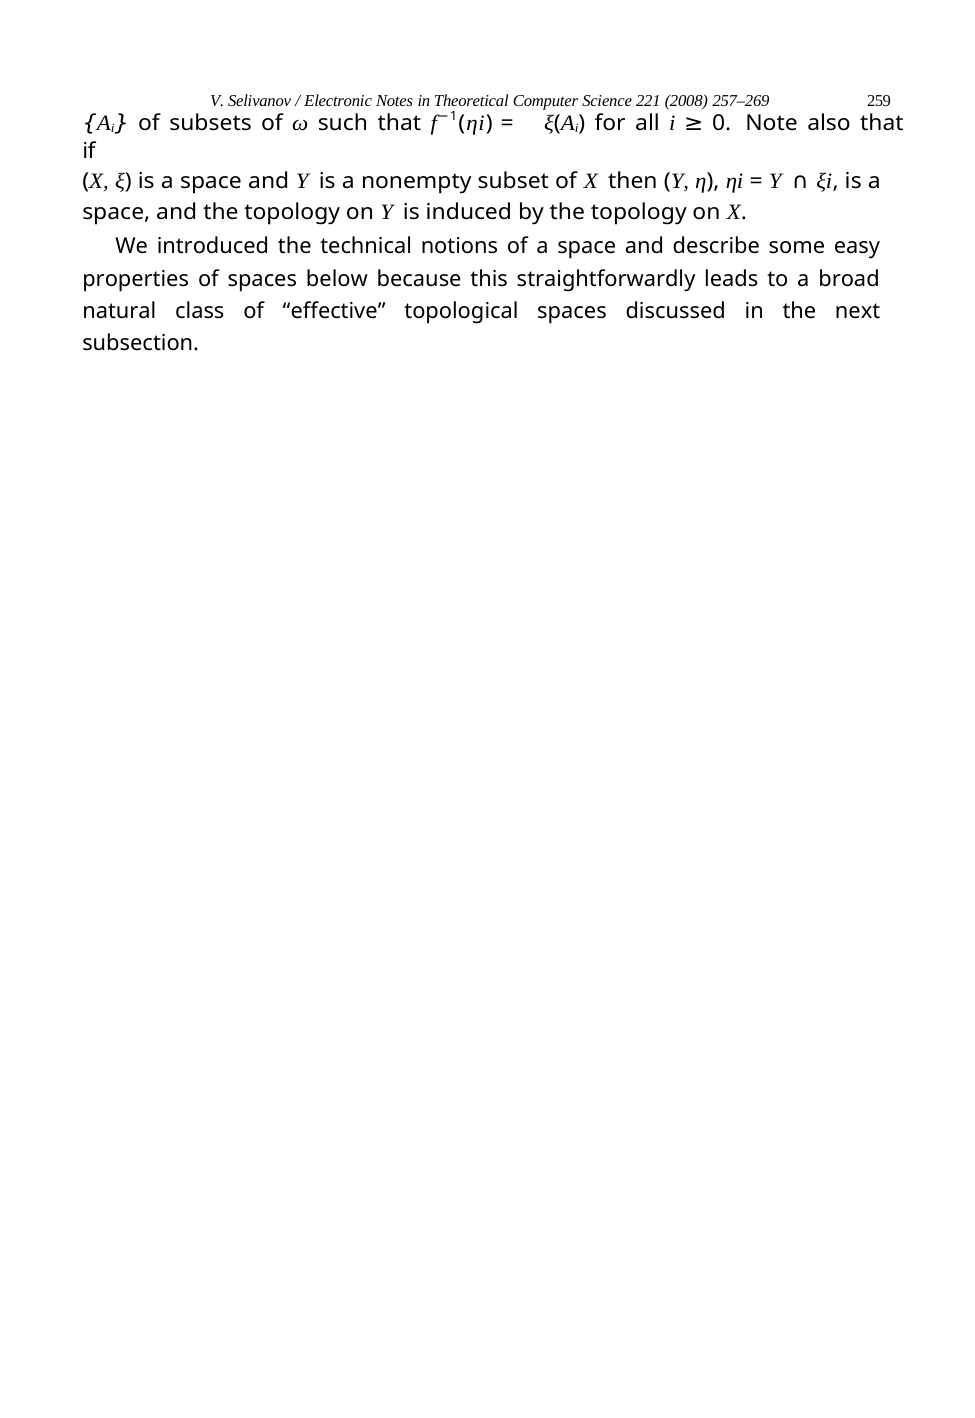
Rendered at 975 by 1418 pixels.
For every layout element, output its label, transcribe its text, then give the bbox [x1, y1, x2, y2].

text (X, ξ) is a space and Y is a nonempty subset of X then (Y, η), ηi = Y ∩ ξi, is a space, and the topology on Y is induced by the topology on X. [82, 165, 881, 226]
text We introduced the technical notions of a space and describe some easy properties of spaces below because this straightforwardly leads to a broad natural class of “effective” topological spaces discussed in the next subsection. [82, 230, 881, 356]
text {Ai} of subsets of ω such that f−1(ηi) = ξ(Ai) for all i ≥ 0. Note also that if [82, 108, 904, 164]
